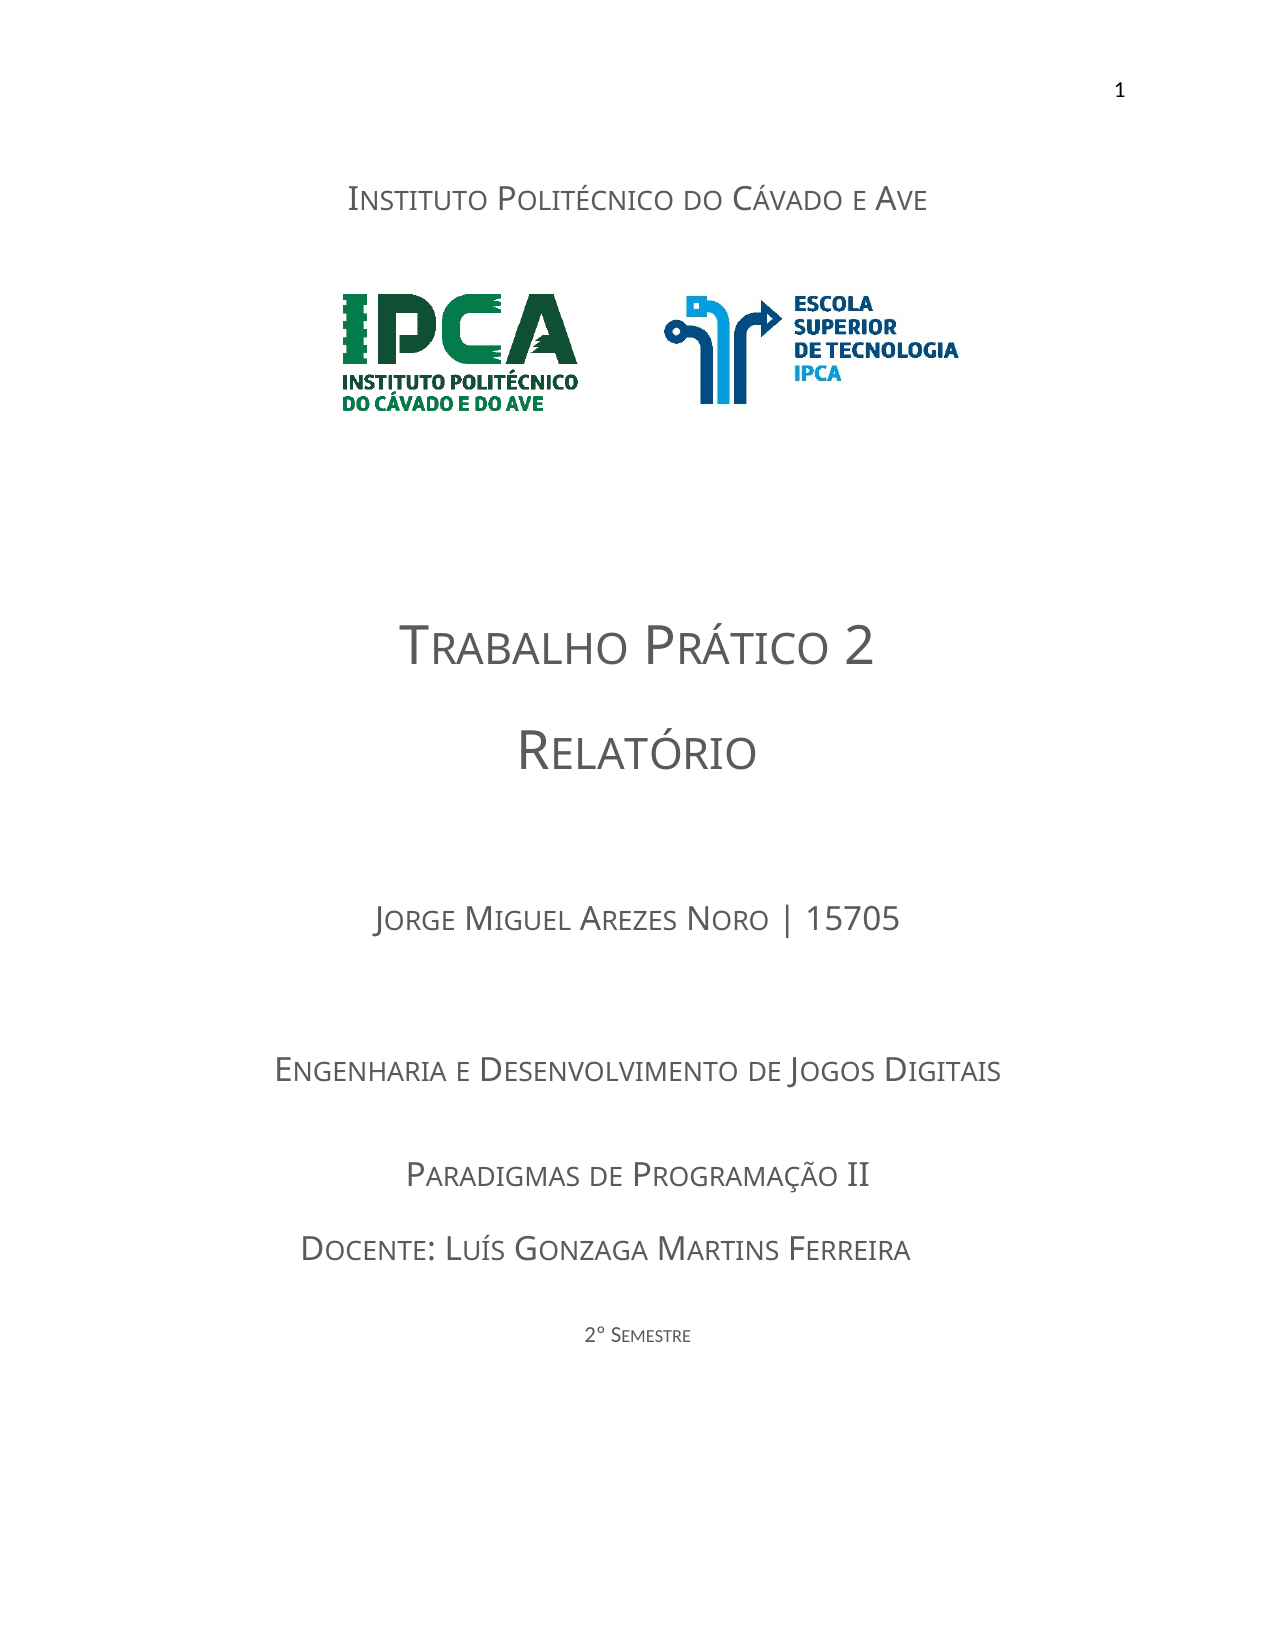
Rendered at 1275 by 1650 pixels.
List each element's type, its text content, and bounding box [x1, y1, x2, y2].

picture [286, 223, 989, 476]
subtitle Instituto Politécnico do Cávado e Ave [150, 175, 1125, 220]
subtitle Jorge Miguel Arezes Noro | 15705 [150, 846, 1125, 941]
text 2º Semestre [150, 1320, 1125, 1348]
subtitle Paradigmas de Programação II [150, 1150, 1125, 1196]
subtitle Relatório [150, 711, 1125, 785]
subtitle Docente: Luís Gonzaga Martins Ferreira [150, 1224, 1125, 1270]
subtitle Trabalho Prático 2 [150, 607, 1125, 681]
subtitle Engenharia e Desenvolvimento de Jogos Digitais [150, 1046, 1125, 1092]
